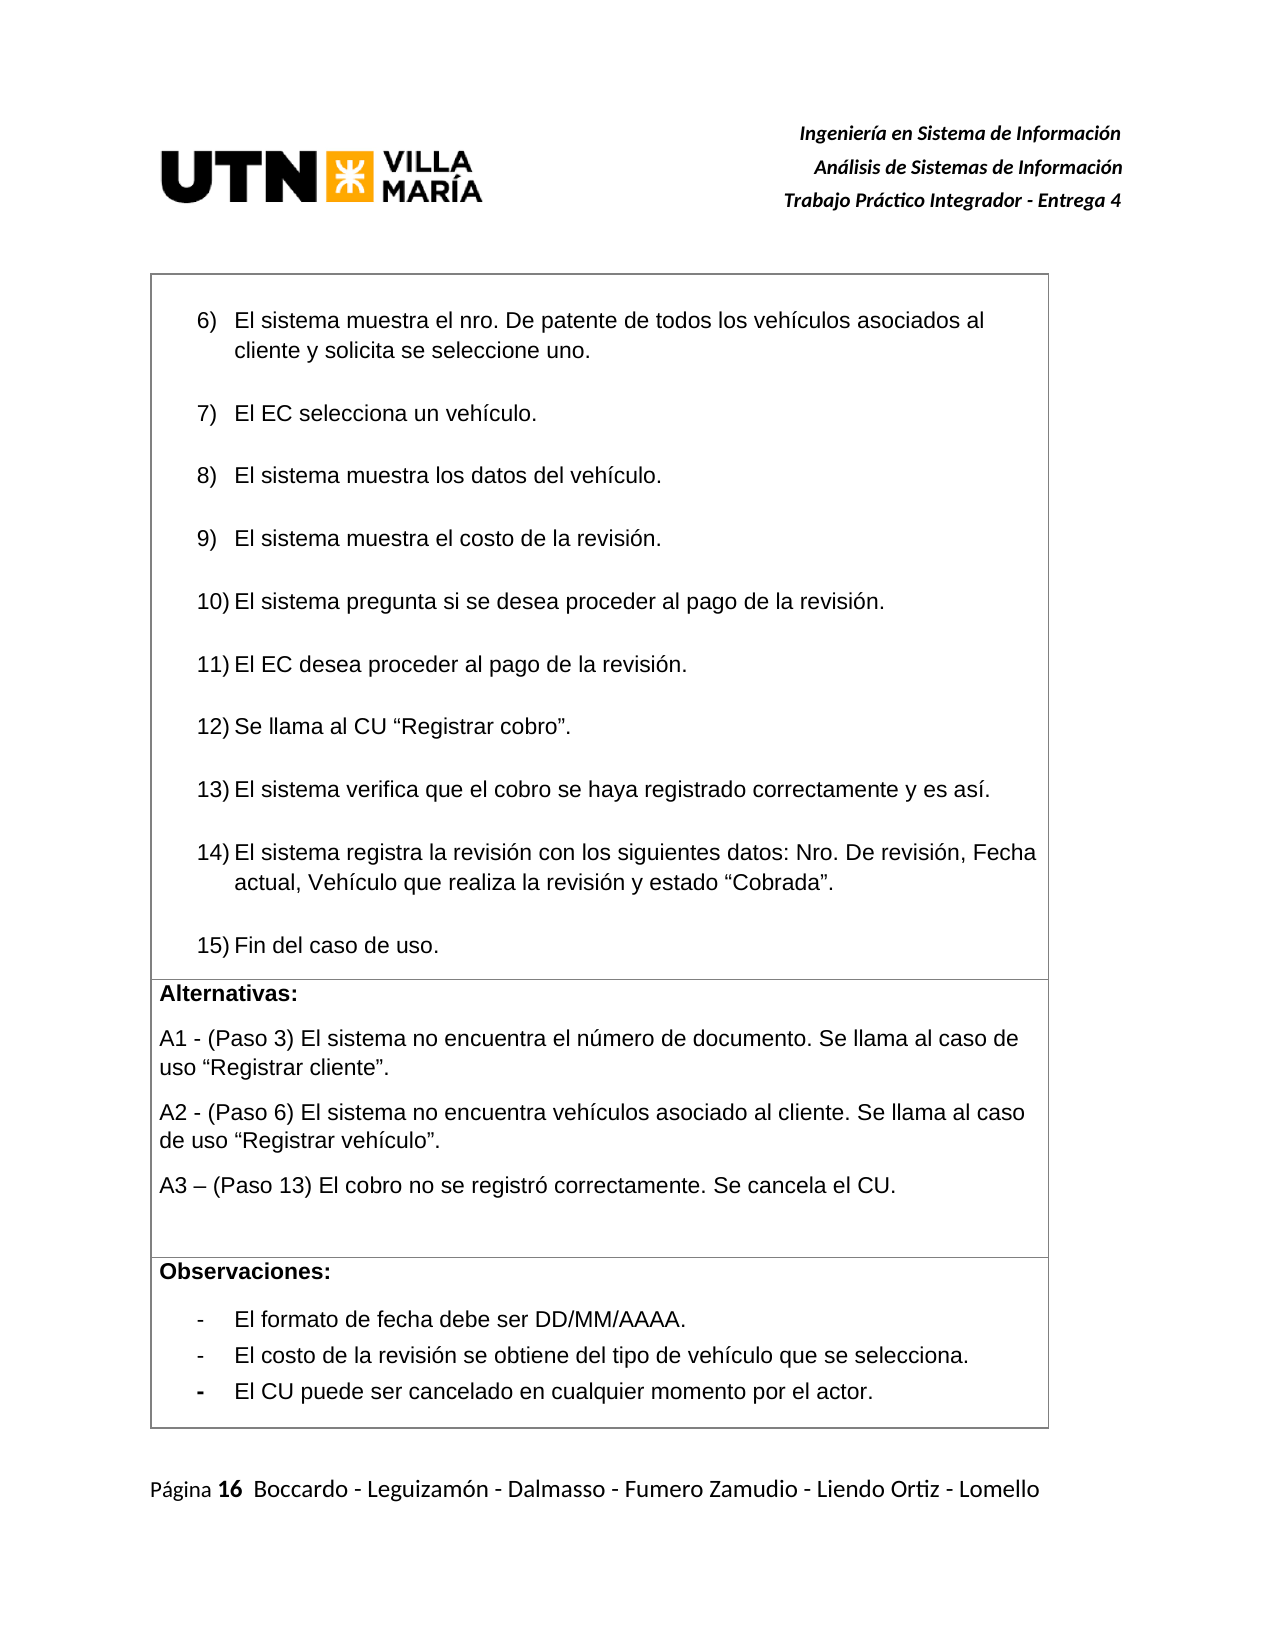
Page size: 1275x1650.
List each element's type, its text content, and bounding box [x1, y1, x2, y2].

picture [150, 135, 489, 216]
table_cell Alternativas: A1 - (Paso 3) El sistema no encuentra el número de documento. Se llama al caso de uso “Registrar cliente”. A2 - (Paso 6) El sistema no encuentra vehículos asociado al cliente. Se llama al caso de uso “Registrar vehículo”. A3 – (Paso 13) El cobro no se registró correctamente. Se cancela el CU. [152, 980, 1048, 1257]
